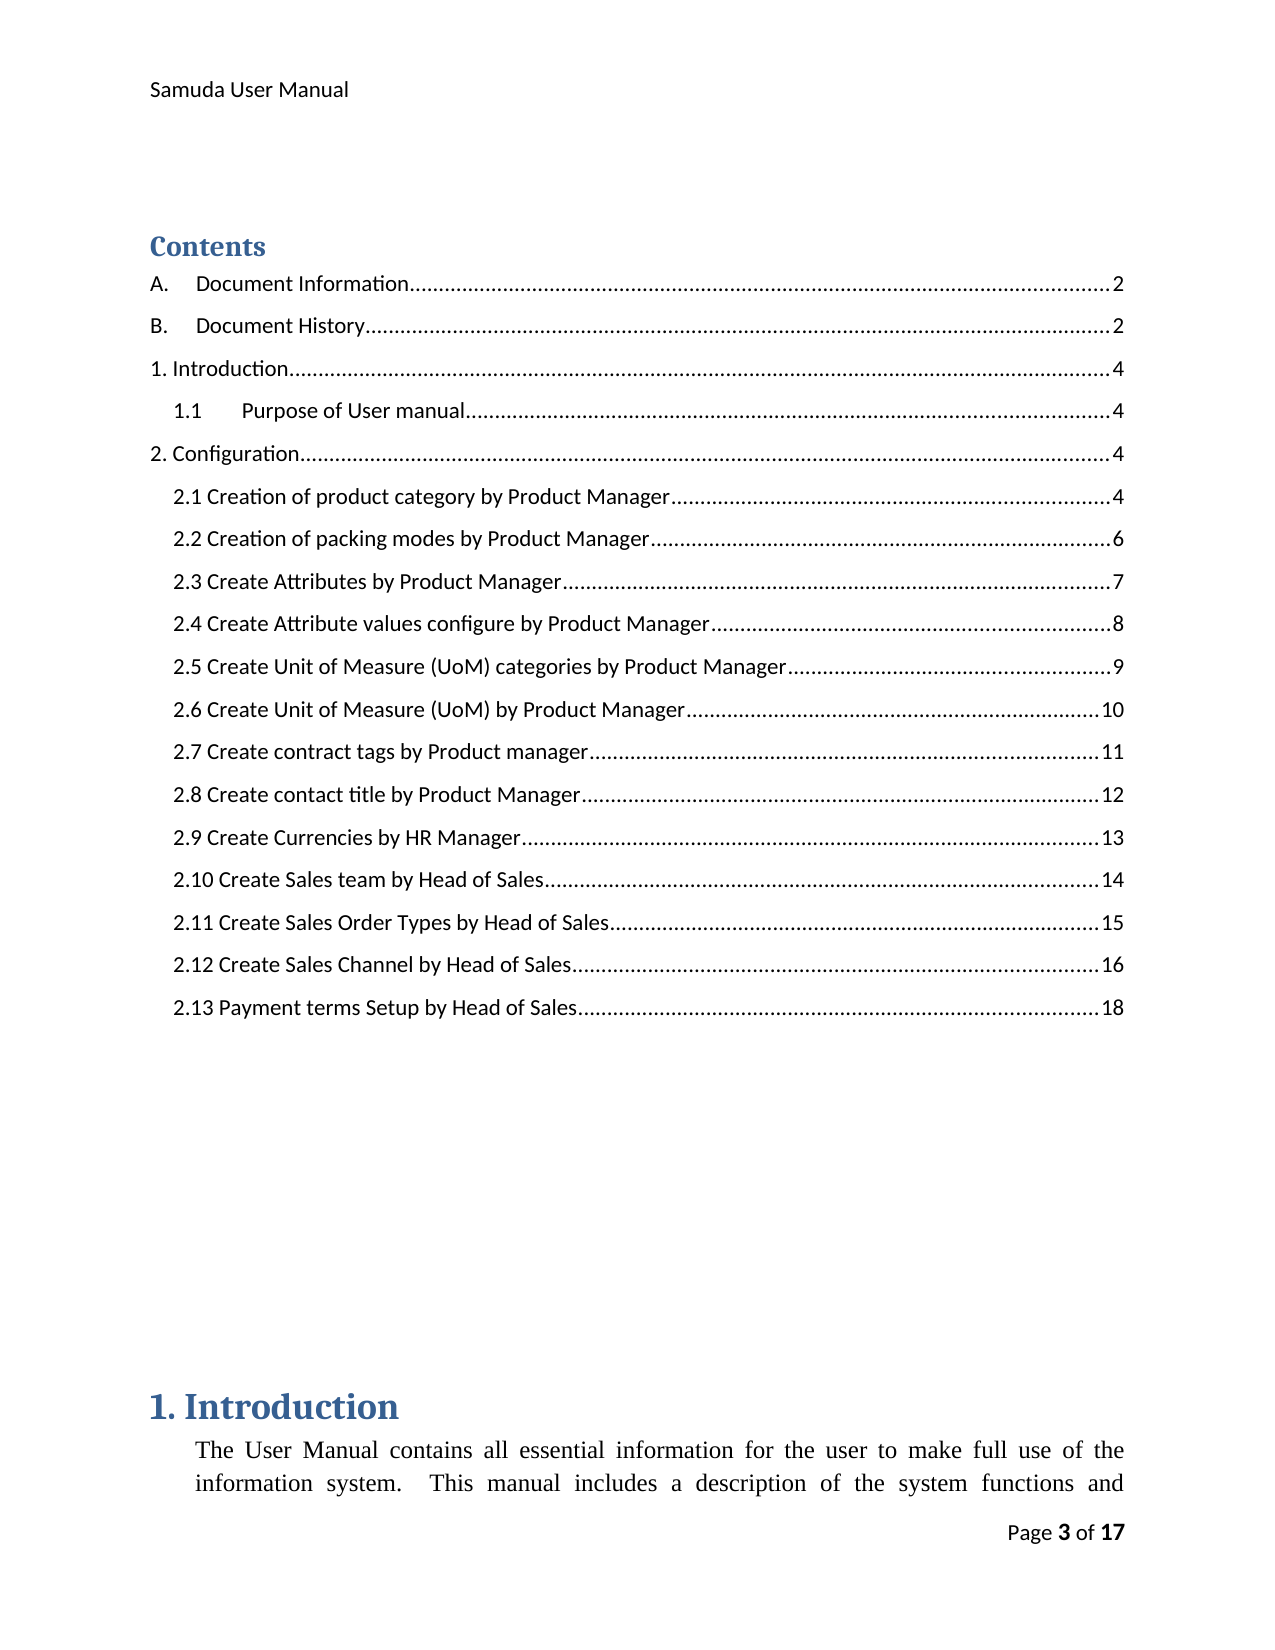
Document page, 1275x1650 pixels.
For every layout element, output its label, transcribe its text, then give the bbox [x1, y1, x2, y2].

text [195, 1435, 1125, 1497]
subtitle 1. Introduction [150, 1385, 1125, 1428]
